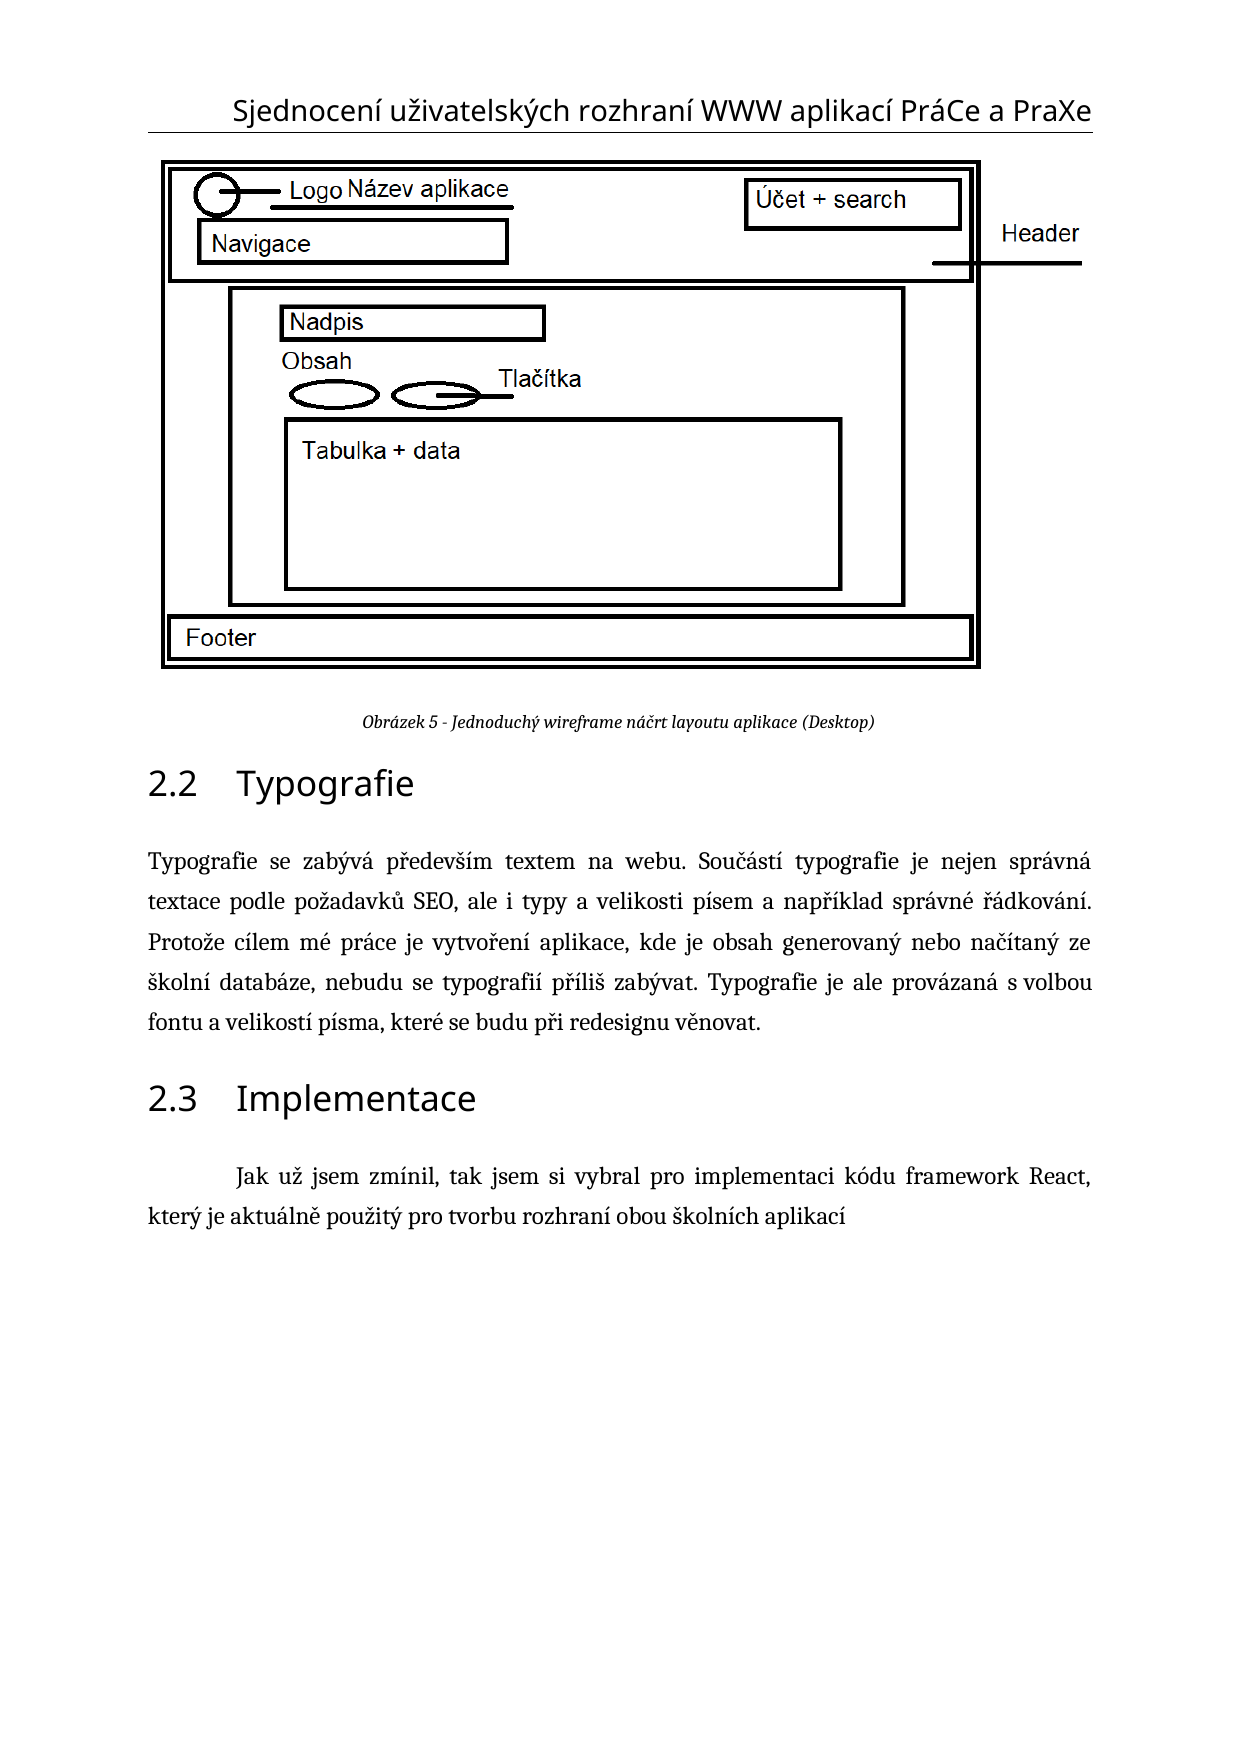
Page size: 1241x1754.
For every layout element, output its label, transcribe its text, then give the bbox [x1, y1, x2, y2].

picture [147, 147, 1093, 684]
subtitle Implementace [148, 1073, 1093, 1121]
text Obrázek 5 - Jednoduchý wireframe náčrt layoutu aplikace (Desktop) [148, 711, 1093, 733]
subtitle Typografie [148, 758, 1093, 806]
text Typografie se zabývá především textem na webu. Součástí typografie je nejen správná textace podle požadavků SEO, ale i typy a velikosti písem a například správné řádkování. Protože cílem mé práce je vytvoření aplikace, kde je obsah generovaný nebo načítaný ze školní databáze, nebudu se typografií příliš zabývat. Typografie je ale provázaná s volbou fontu a velikostí písma, které se budu při redesignu věnovat. [148, 847, 1093, 1037]
text Jak už jsem zmínil, tak jsem si vybral pro implementaci kódu framework React, který je aktuálně použitý pro tvorbu rozhraní obou školních aplikací [148, 1162, 1093, 1231]
